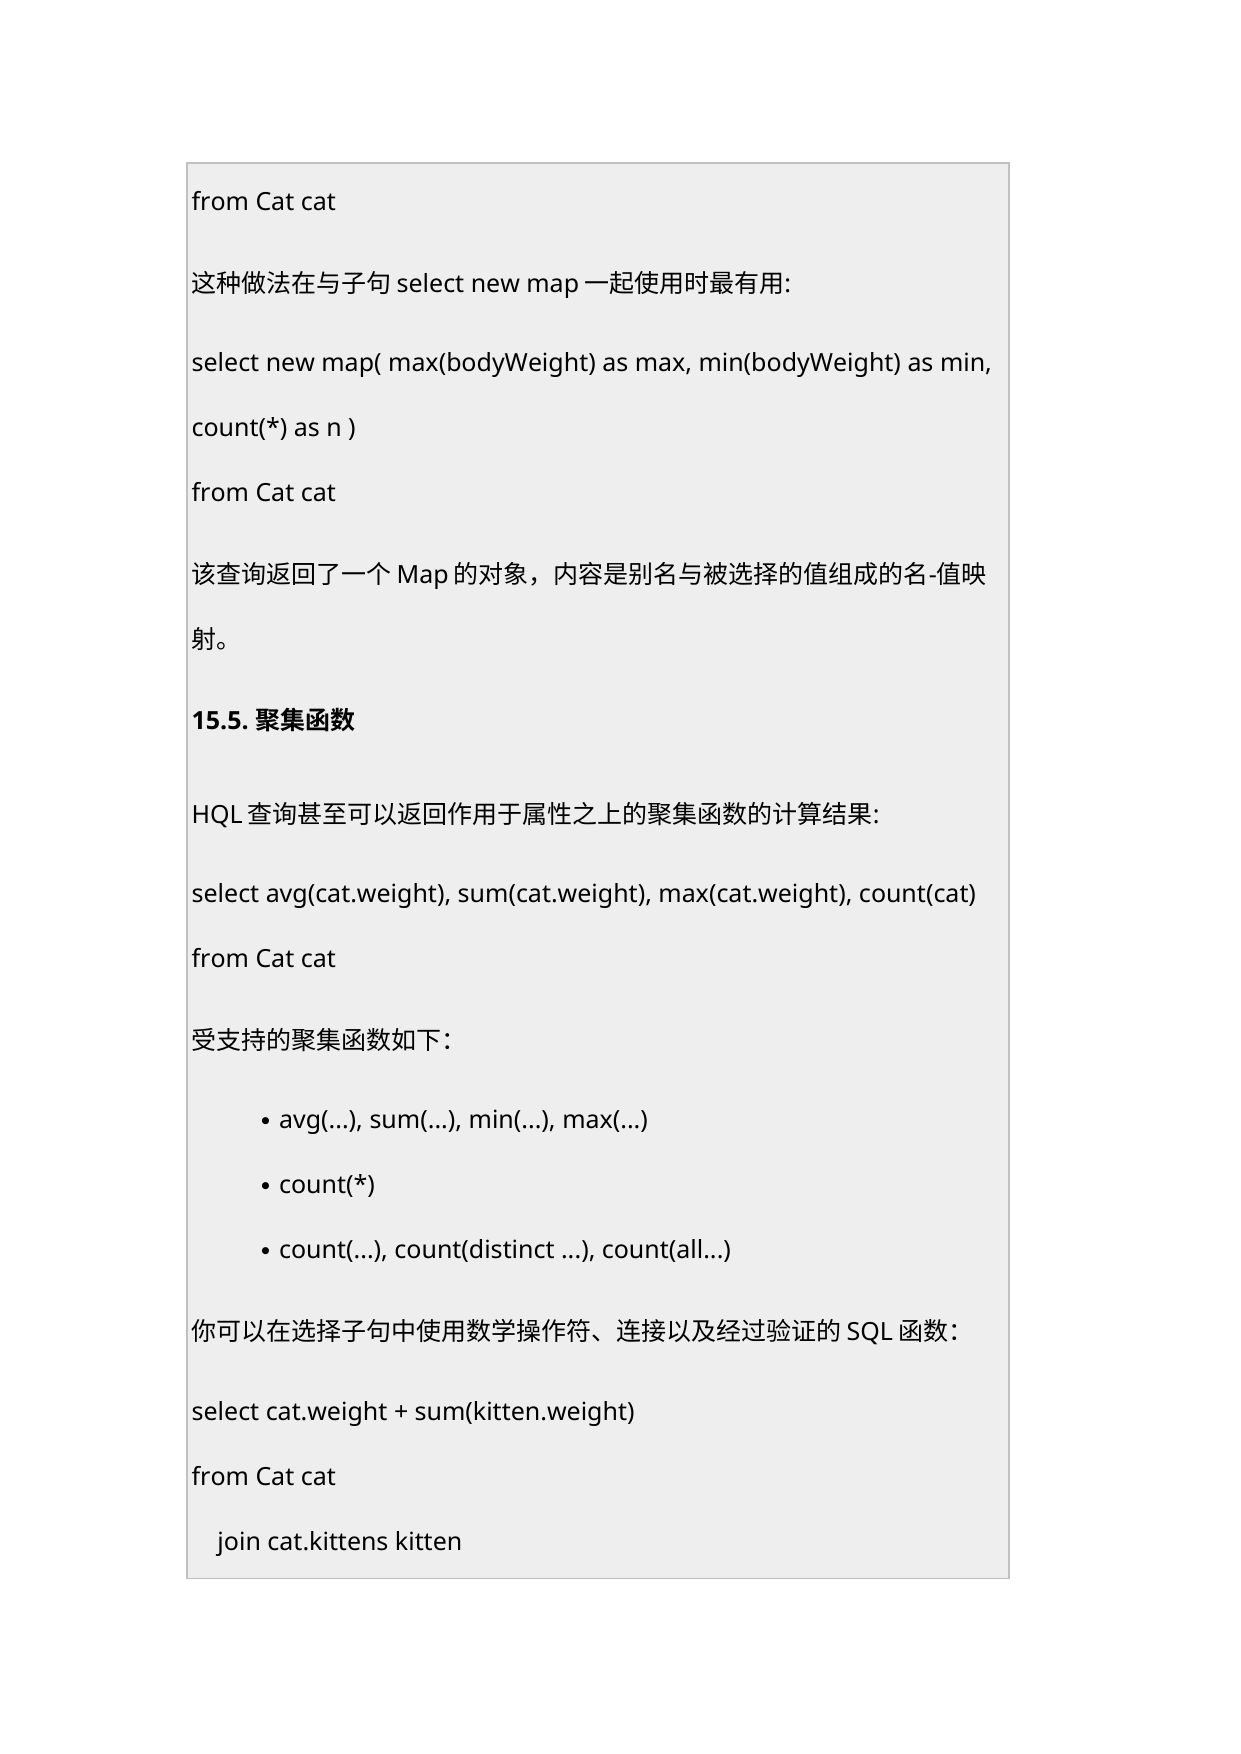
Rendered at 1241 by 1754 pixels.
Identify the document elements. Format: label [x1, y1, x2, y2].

table_cell [188, 164, 1008, 1578]
